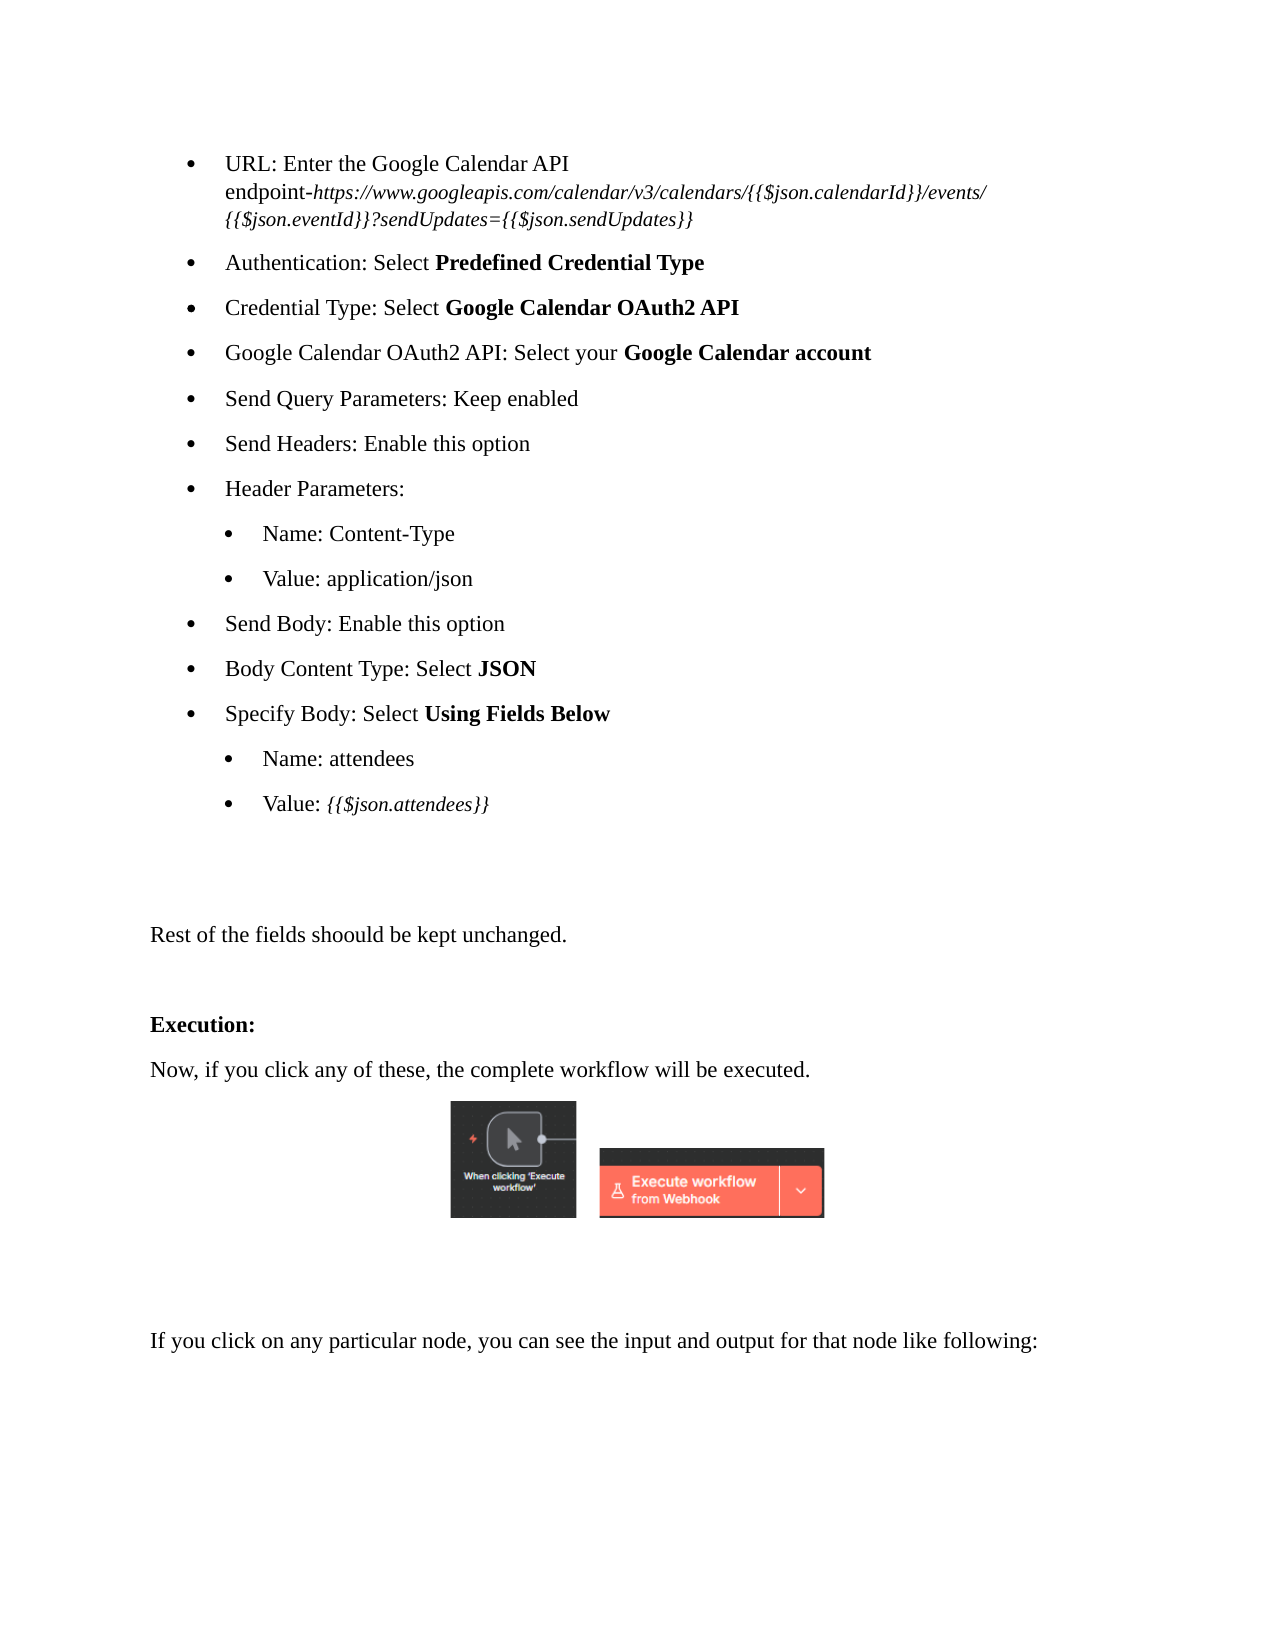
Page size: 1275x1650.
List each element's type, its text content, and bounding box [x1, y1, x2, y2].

text If you click on any particular node, you can see the input and output for that node like following: [150, 1327, 1125, 1353]
text Execution: [150, 1011, 1125, 1037]
list Send Query Parameters: Keep enabled [187, 384, 1125, 411]
list Specify Body: Select Using Fields Below [187, 700, 1125, 727]
list URL: Enter the Google Calendar API endpoint-https://www.googleapis.com/calendar/v3/calendars/{{$json.calendarId}}/events/{{$json.eventId}}?sendUpdates={{$json.sendUpdates}} [187, 150, 1125, 231]
picture [450, 1101, 577, 1218]
text Now, if you click any of these, the complete workflow will be executed. [150, 1056, 1125, 1082]
list Value: {{$json.attendees}} [225, 791, 1125, 817]
list Authentication: Select Predefined Credential Type [187, 249, 1125, 276]
list Name: attendees [225, 745, 1125, 772]
list Value: application/json [225, 565, 1125, 591]
list Name: Content-Type [225, 520, 1125, 546]
text Rest of the fields shoould be kept unchanged. [150, 921, 1125, 947]
list Send Body: Enable this option [187, 610, 1125, 636]
picture [599, 1148, 825, 1218]
list Send Headers: Enable this option [187, 430, 1125, 456]
list Credential Type: Select Google Calendar OAuth2 API [187, 294, 1125, 321]
list Google Calendar OAuth2 API: Select your Google Calendar account [187, 339, 1125, 366]
list Header Parameters: [187, 475, 1125, 501]
list Body Content Type: Select JSON [187, 655, 1125, 682]
